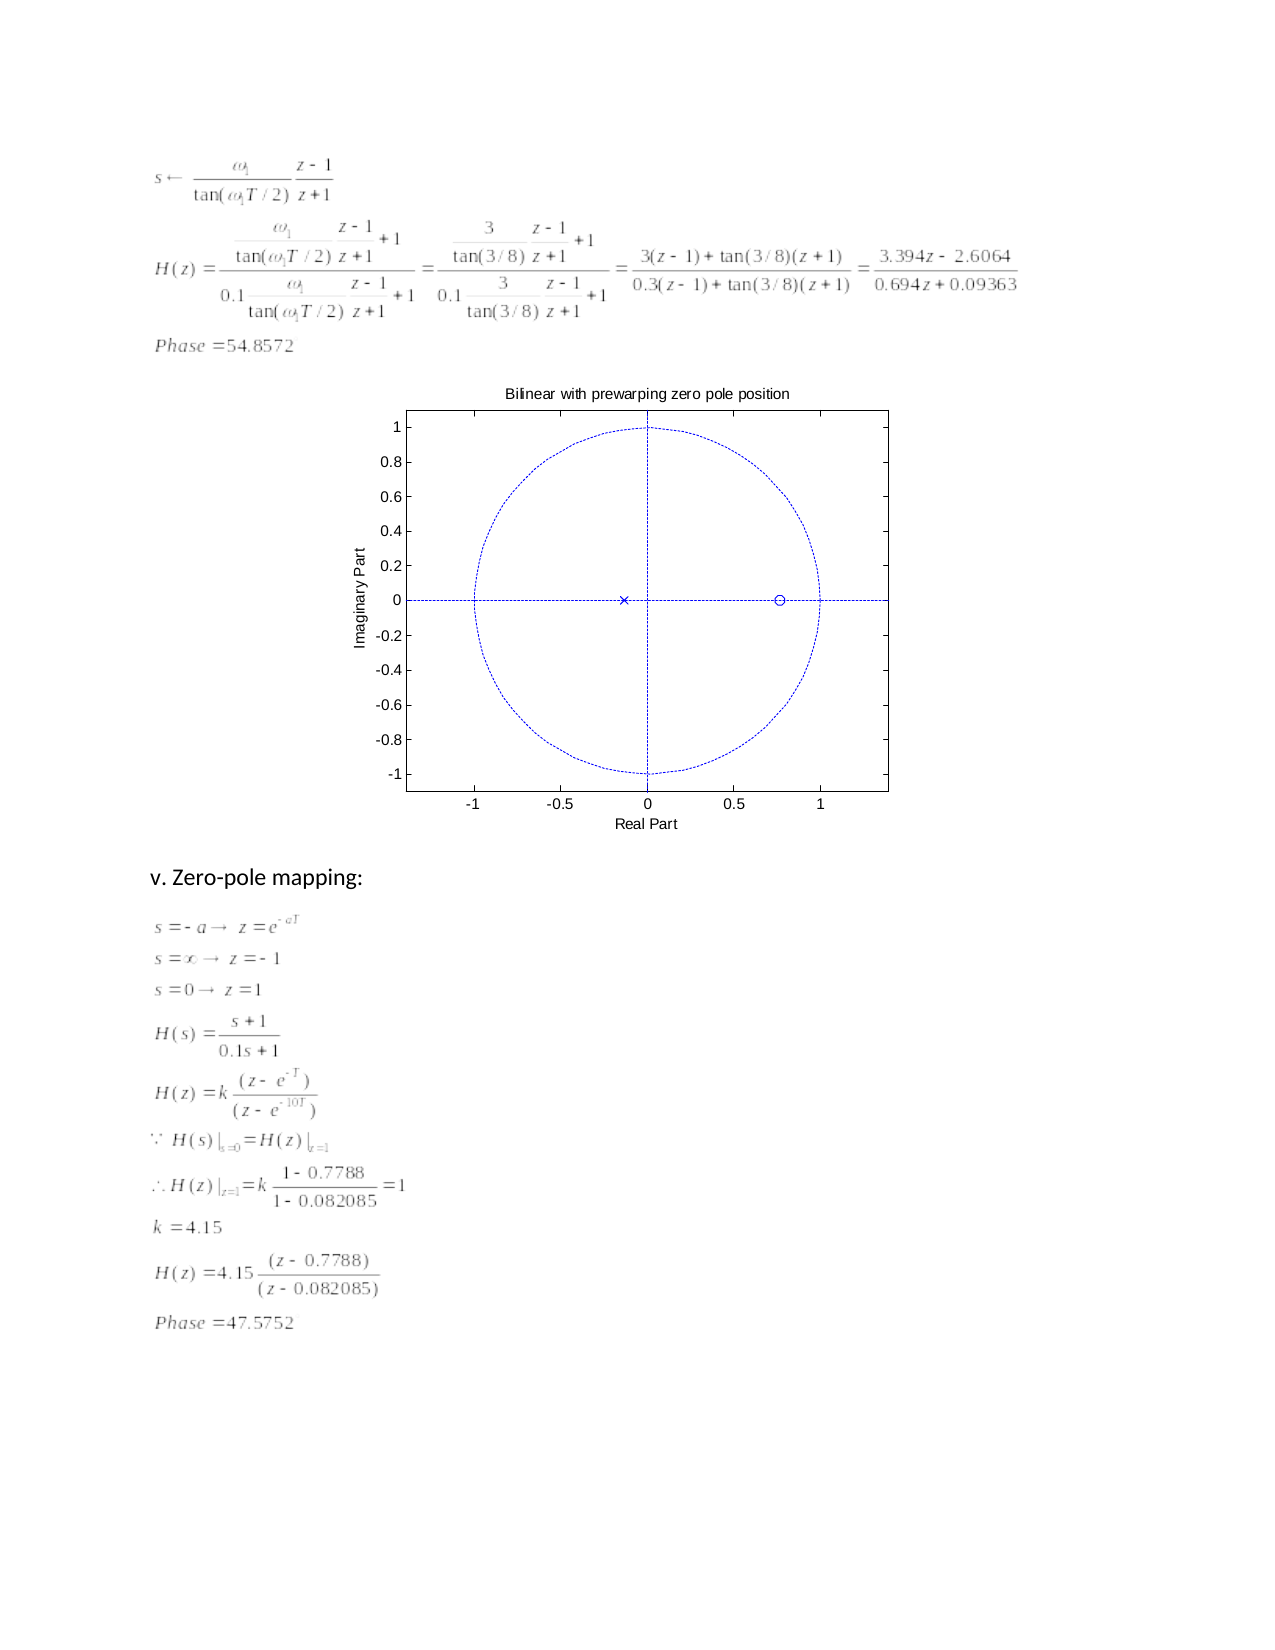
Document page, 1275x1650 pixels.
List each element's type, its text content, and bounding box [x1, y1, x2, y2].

text v. Zero-pole mapping: [150, 862, 1125, 892]
